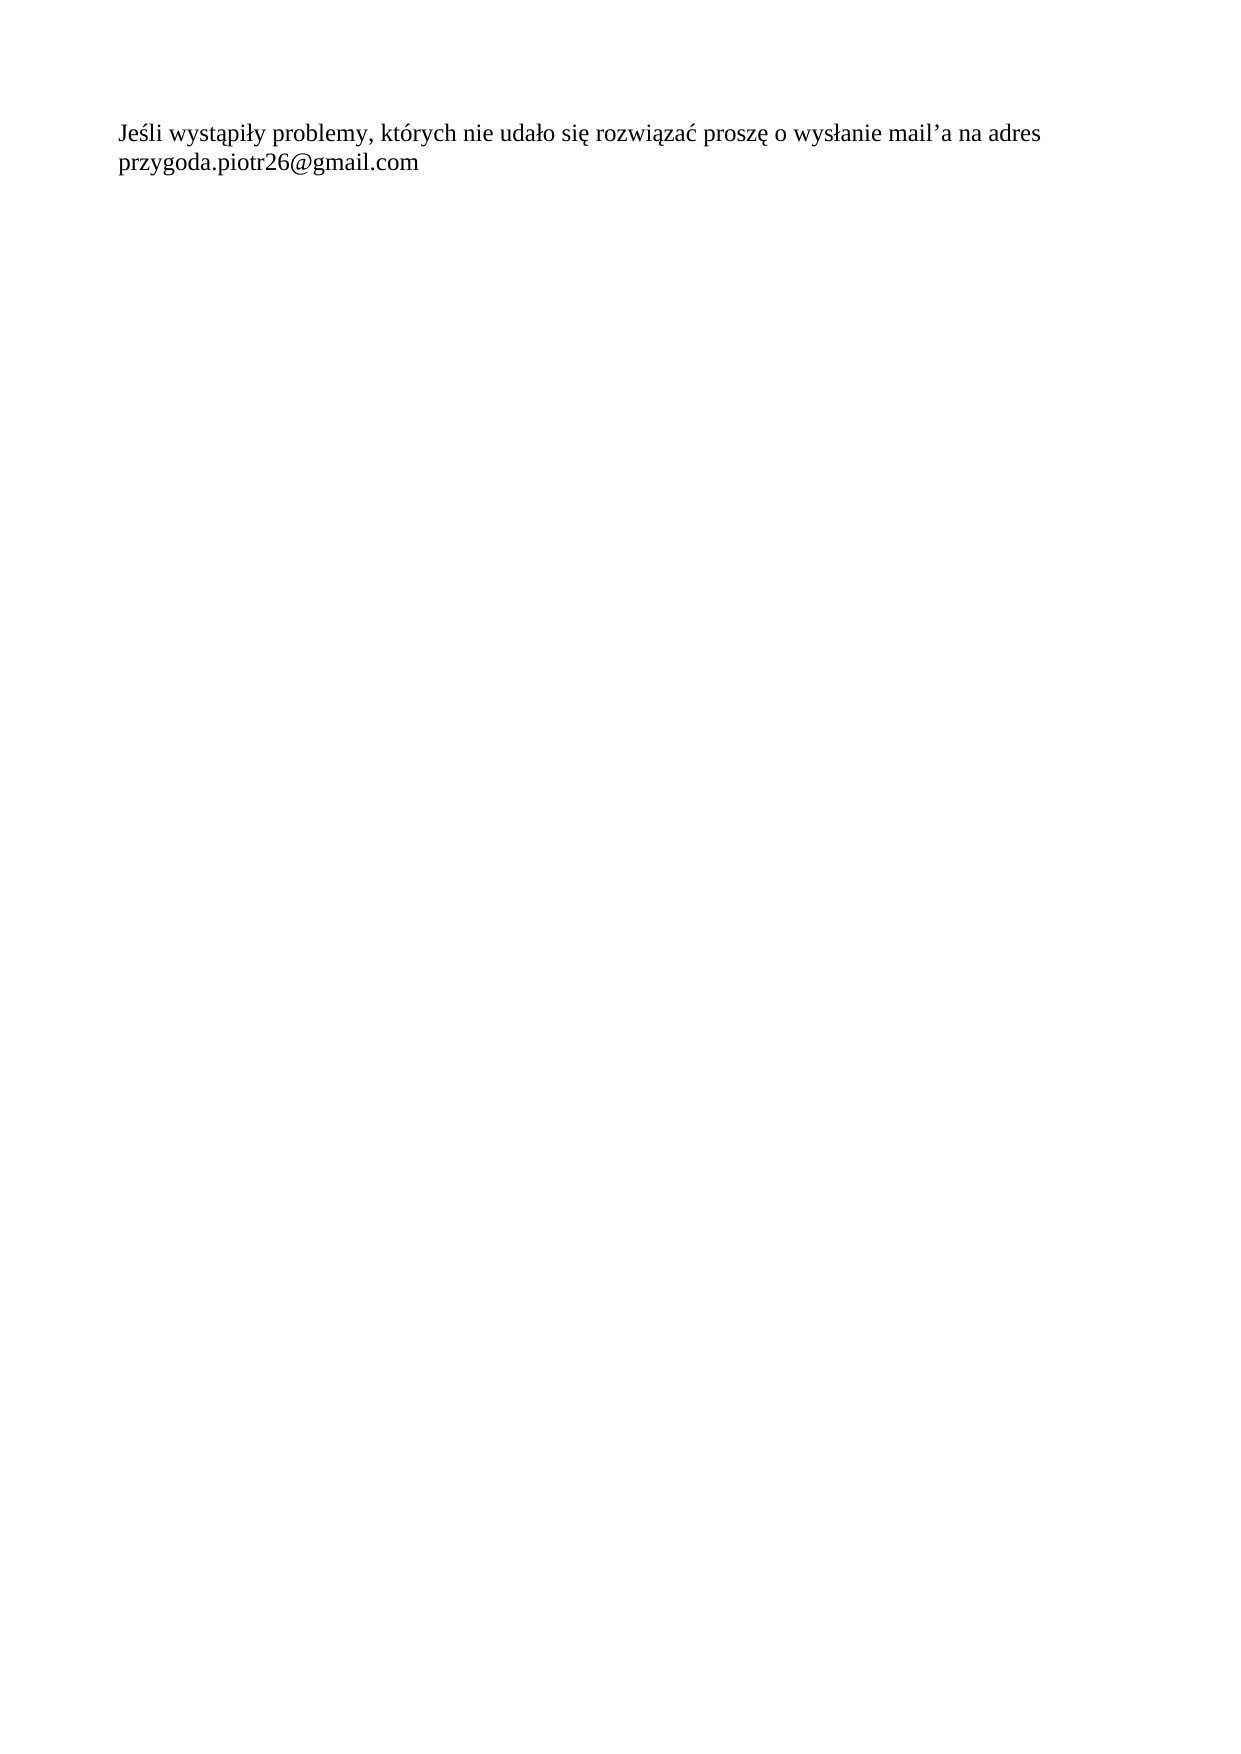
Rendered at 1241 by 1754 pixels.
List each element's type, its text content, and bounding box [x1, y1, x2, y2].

text Jeśli wystąpiły problemy, których nie udało się rozwiązać proszę o wysłanie mail’a na adres przygoda.piotr26@gmail.com [118, 118, 1122, 176]
